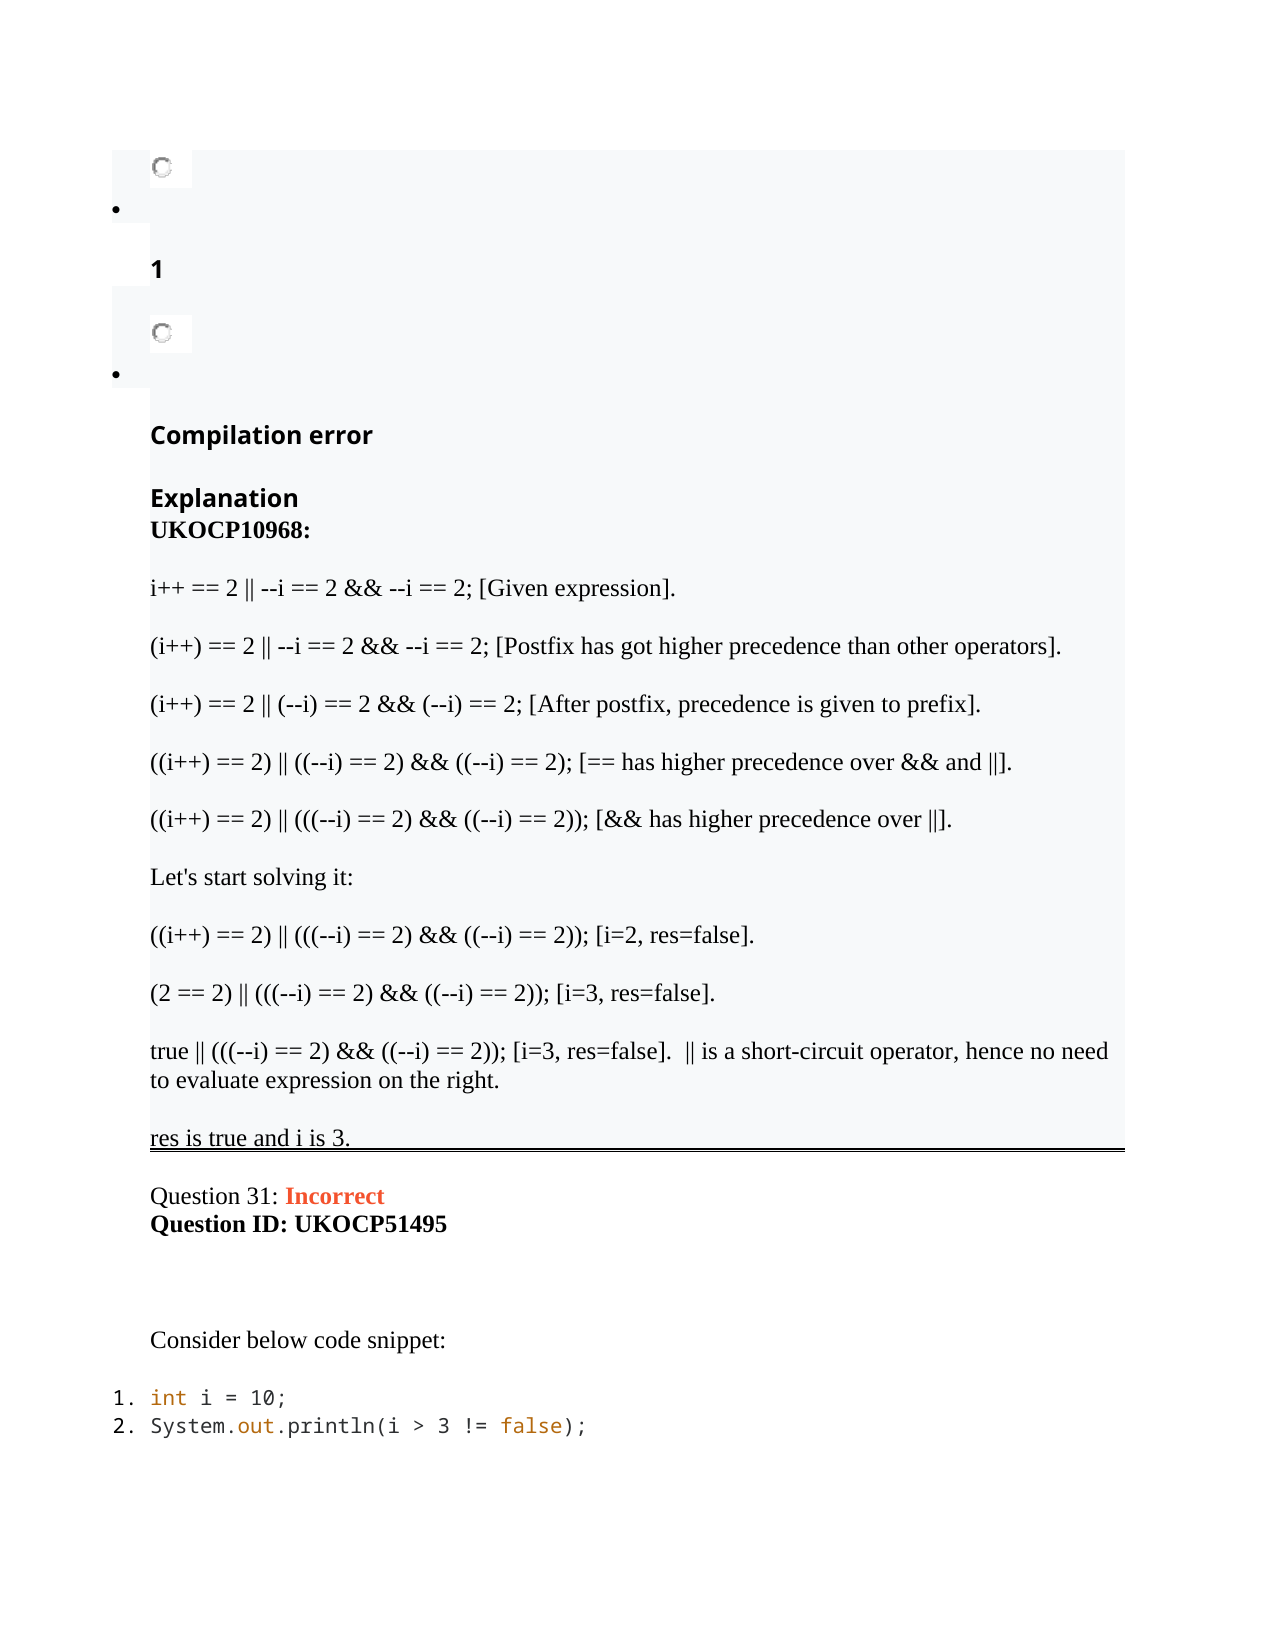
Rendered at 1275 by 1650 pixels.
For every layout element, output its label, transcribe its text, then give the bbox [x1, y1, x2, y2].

text (i++) == 2 || (--i) == 2 && (--i) == 2; [After postfix, precedence is given to prefix]. [150, 689, 1125, 717]
text UKOCP10968: [150, 515, 1125, 544]
text Let's start solving it: [150, 862, 1125, 891]
list int i = 10; [112, 1383, 1125, 1412]
text ((i++) == 2) || (((--i) == 2) && ((--i) == 2)); [i=2, res=false]. [150, 920, 1125, 949]
text ((i++) == 2) || ((--i) == 2) && ((--i) == 2); [== has higher precedence over && and ||]. [150, 747, 1125, 775]
text Question 31: Incorrect [150, 1181, 1125, 1209]
text 1 [150, 252, 1125, 286]
text Question ID: UKOCP51495 [150, 1209, 1125, 1238]
text true || (((--i) == 2) && ((--i) == 2)); [i=3, res=false]. || is a short-circuit operator, hence no need to evaluate expression on the right. [150, 1036, 1125, 1094]
text Consider below code snippet: [150, 1325, 1125, 1354]
text res is true and i is 3. [150, 1123, 1125, 1148]
text (i++) == 2 || --i == 2 && --i == 2; [Postfix has got higher precedence than other operators]. [150, 631, 1125, 659]
text (2 == 2) || (((--i) == 2) && ((--i) == 2)); [i=3, res=false]. [150, 978, 1125, 1007]
text Explanation [150, 481, 1125, 515]
text ((i++) == 2) || (((--i) == 2) && ((--i) == 2)); [&& has higher precedence over ||]. [150, 804, 1125, 833]
text Compilation error [150, 418, 1125, 452]
text i++ == 2 || --i == 2 && --i == 2; [Given expression]. [150, 573, 1125, 602]
list System.out.println(i > 3 != false); [112, 1412, 1125, 1440]
